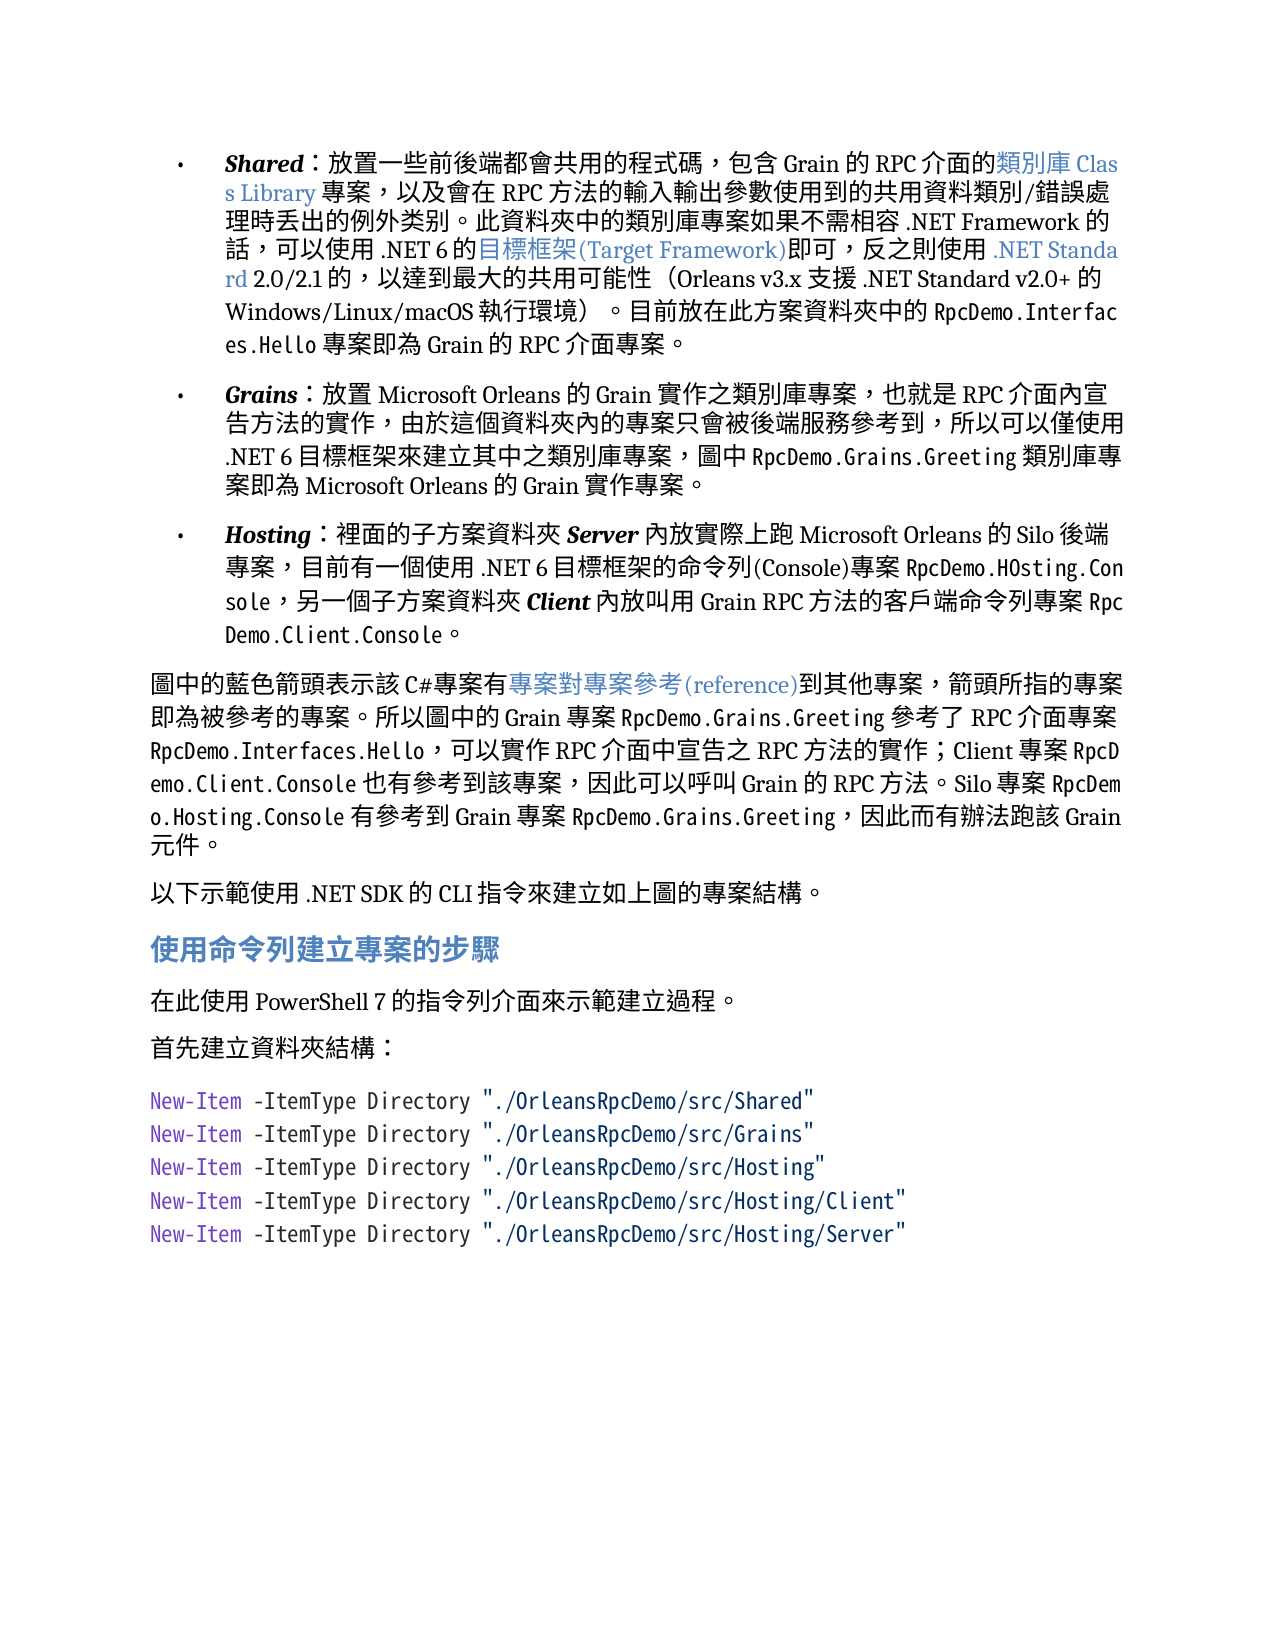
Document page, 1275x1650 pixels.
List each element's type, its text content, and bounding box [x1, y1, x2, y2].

text 以下示範使用 .NET SDK的CLI指令來建立如上圖的專案結構。 [150, 880, 1125, 908]
subtitle 使用命令列建立專案的步驟 [150, 929, 1125, 969]
text 首先建立資料夾結構： [150, 1035, 1125, 1064]
list Shared：放置一些前後端都會共用的程式碼，包含Grain的RPC介面的類別庫Class Library專案，以及會在RPC方法的輸入輸出參數使用到的共用資料類別/錯誤處理時丢出的例外类别。此資料夾中的類別庫專案如果不需相容 .NET Framework的話，可以使用 .NET 6的目標框架(Target Framework)即可，反之則使用 .NET Standard 2.0/2.1 的，以達到最大的共用可能性（Orleans v3.x 支援 .NET Standard v2.0+ 的Windows/Linux/macOS執行環境）。目前放在此方案資料夾中的 RpcDemo.Interfaces.Hello 專案即為Grain的RPC介面專案。 [175, 150, 1125, 360]
list Grains：放置Microsoft Orleans的Grain實作之類別庫專案，也就是RPC介面內宣告方法的實作，由於這個資料夾內的專案只會被後端服務參考到，所以可以僅使用 .NET 6目標框架來建立其中之類別庫專案，圖中 RpcDemo.Grains.Greeting 類別庫專案即為Microsoft Orleans的Grain實作專案。 [175, 381, 1125, 501]
text 在此使用PowerShell 7的指令列介面來示範建立過程。 [150, 988, 1125, 1017]
text 圖中的藍色箭頭表示該C#專案有專案對專案參考(reference)到其他專案，箭頭所指的專案即為被參考的專案。所以圖中的Grain專案 RpcDemo.Grains.Greeting 參考了RPC介面專案 RpcDemo.Interfaces.Hello，可以實作RPC介面中宣告之RPC方法的實作；Client專案 RpcDemo.Client.Console 也有參考到該專案，因此可以呼叫Grain的RPC方法。Silo專案 RpcDemo.Hosting.Console 有參考到Grain專案 RpcDemo.Grains.Greeting，因此而有辦法跑該Grain元件。 [150, 671, 1125, 861]
text New-Item -ItemType Directory "./OrleansRpcDemo/src/Shared" New-Item -ItemType Directory "./OrleansRpcDemo/src/Grains" New-Item -ItemType Directory "./OrleansRpcDemo/src/Hosting" New-Item -ItemType Directory "./OrleansRpcDemo/src/Hosting/Client" New-Item -ItemType Directory "./OrleansRpcDemo/src/Hosting/Server" [150, 1083, 1125, 1249]
list Hosting：裡面的子方案資料夾 Server 內放實際上跑Microsoft Orleans的Silo後端專案，目前有一個使用 .NET 6目標框架的命令列(Console)專案 RpcDemo.HOsting.Console，另一個子方案資料夾 Client 內放叫用Grain RPC方法的客戶端命令列專案 RpcDemo.Client.Console。 [175, 521, 1125, 650]
